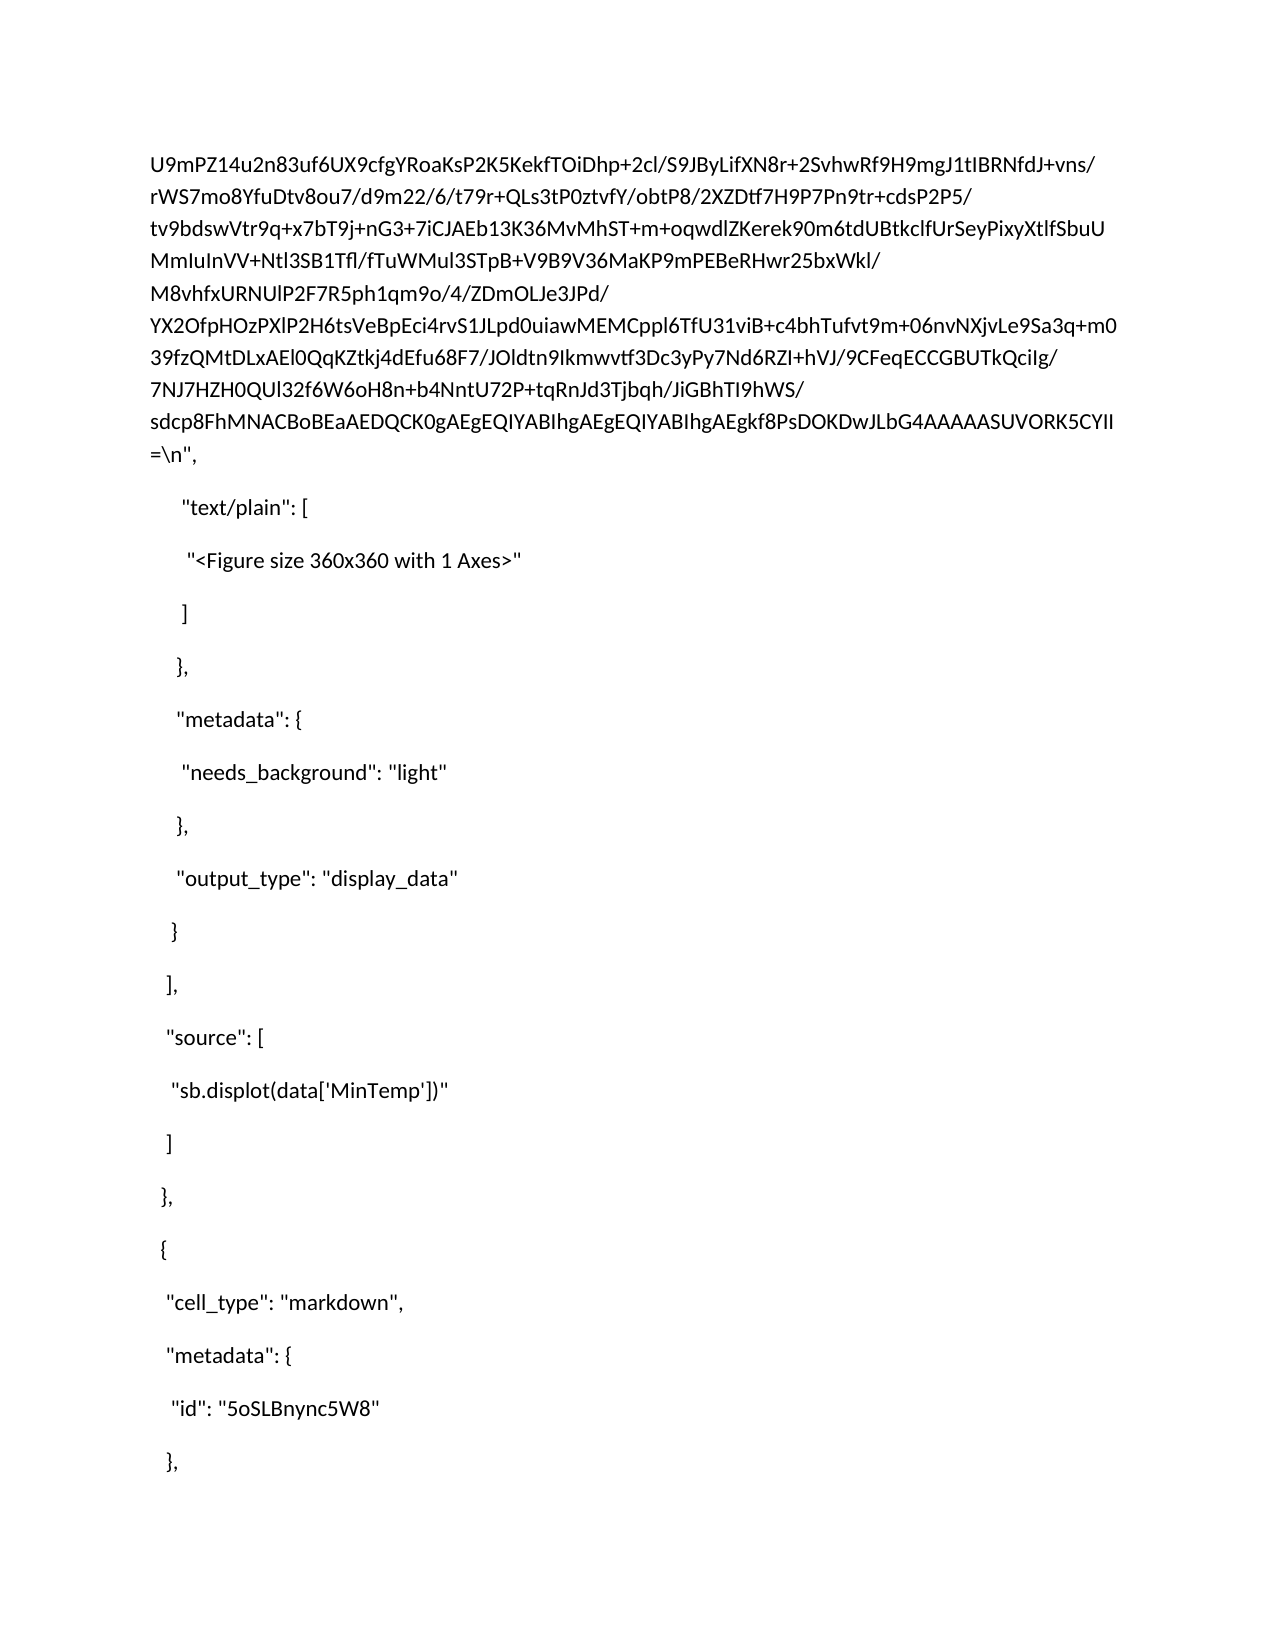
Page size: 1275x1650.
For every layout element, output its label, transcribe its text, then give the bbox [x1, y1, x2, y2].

text "<Figure size 360x360 with 1 Axes>" [150, 546, 1125, 574]
text }, [150, 811, 1125, 839]
text "source": [ [150, 1023, 1125, 1051]
text ] [150, 1129, 1125, 1157]
text { [150, 1235, 1125, 1263]
text }, [150, 1447, 1125, 1475]
text }, [150, 652, 1125, 680]
text ], [150, 970, 1125, 998]
text "id": "5oSLBnync5W8" [150, 1394, 1125, 1422]
text ] [150, 599, 1125, 627]
text "metadata": { [150, 705, 1125, 733]
text "cell_type": "markdown", [150, 1288, 1125, 1316]
text "metadata": { [150, 1341, 1125, 1369]
text }, [150, 1182, 1125, 1210]
text "needs_background": "light" [150, 758, 1125, 786]
text } [150, 917, 1125, 945]
text "text/plain": [ [150, 493, 1125, 521]
text "sb.displot(data['MinTemp'])" [150, 1076, 1125, 1104]
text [150, 150, 1125, 468]
text "output_type": "display_data" [150, 864, 1125, 892]
